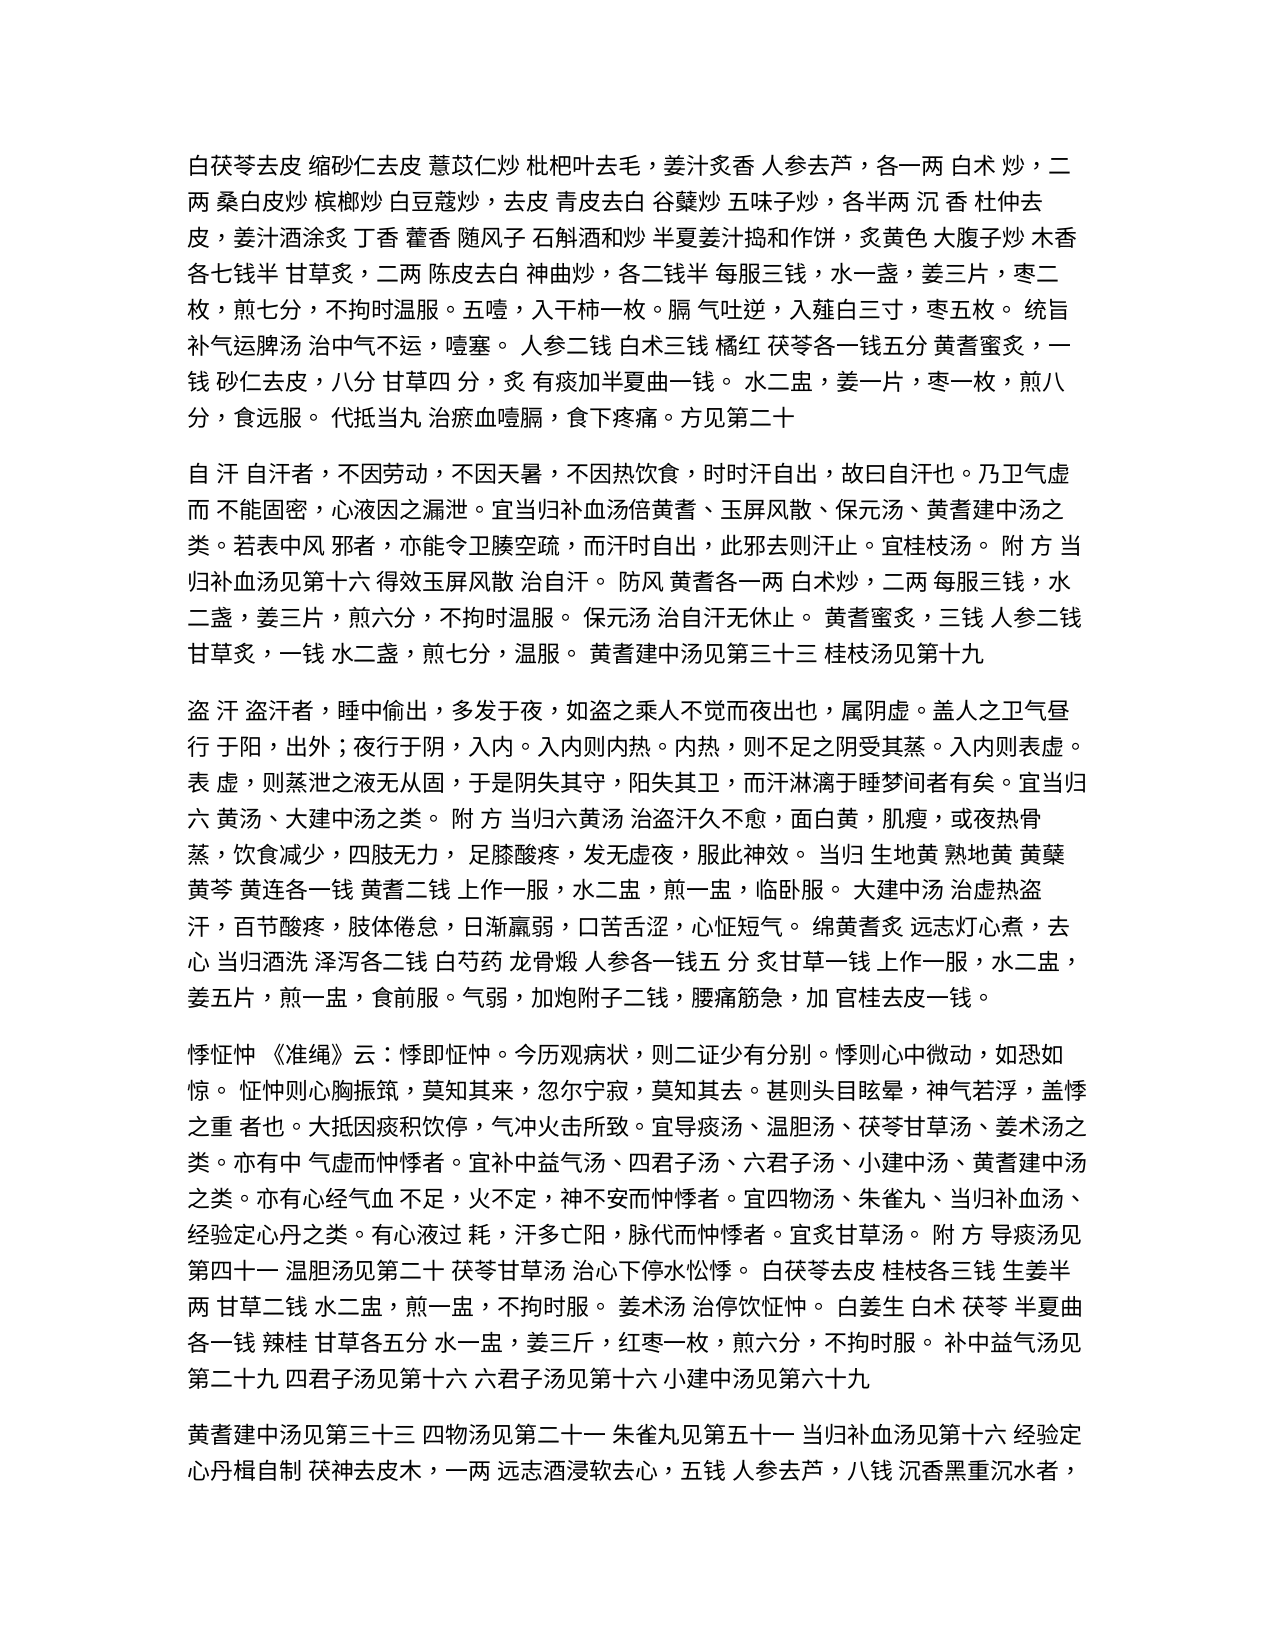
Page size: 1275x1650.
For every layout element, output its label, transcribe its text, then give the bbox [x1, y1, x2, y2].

text 白茯苓去皮 缩砂仁去皮 薏苡仁炒 枇杷叶去毛，姜汁炙香 人参去芦，各一两 白术 炒，二两 桑白皮炒 槟榔炒 白豆蔻炒，去皮 青皮去白 谷糵炒 五味子炒，各半两 沉 香 杜仲去皮，姜汁酒涂炙 丁香 藿香 随风子 石斛酒和炒 半夏姜汁捣和作饼，炙黄色 大腹子炒 木香各七钱半 甘草炙，二两 陈皮去白 神曲炒，各二钱半 每服三钱，水一盏，姜三片，枣二枚，煎七分，不拘时温服。五噎，入干柿一枚。膈 气吐逆，入薤白三寸，枣五枚。 统旨补气运脾汤 治中气不运，噎塞。 人参二钱 白术三钱 橘红 茯苓各一钱五分 黄耆蜜炙，一钱 砂仁去皮，八分 甘草四 分，炙 有痰加半夏曲一钱。 水二盅，姜一片，枣一枚，煎八分，食远服。 代抵当丸 治瘀血噎膈，食下疼痛。方见第二十 [187, 150, 1087, 433]
text 盗 汗 盗汗者，睡中偷出，多发于夜，如盗之乘人不觉而夜出也，属阴虚。盖人之卫气昼行 于阳，出外；夜行于阴，入内。入内则内热。内热，则不足之阴受其蒸。入内则表虚。表 虚，则蒸泄之液无从固，于是阴失其守，阳失其卫，而汗淋漓于睡梦间者有矣。宜当归六 黄汤、大建中汤之类。 附 方 当归六黄汤 治盗汗久不愈，面白黄，肌瘦，或夜热骨蒸，饮食减少，四肢无力， 足膝酸疼，发无虚夜，服此神效。 当归 生地黄 熟地黄 黄蘖 黄芩 黄连各一钱 黄耆二钱 上作一服，水二盅，煎一盅，临卧服。 大建中汤 治虚热盗汗，百节酸疼，肢体倦怠，日渐羸弱，口苦舌涩，心怔短气。 绵黄耆炙 远志灯心煮，去心 当归酒洗 泽泻各二钱 白芍药 龙骨煅 人参各一钱五 分 炙甘草一钱 上作一服，水二盅，姜五片，煎一盅，食前服。气弱，加炮附子二钱，腰痛筋急，加 官桂去皮一钱。 [187, 695, 1087, 1013]
text 自 汗 自汗者，不因劳动，不因天暑，不因热饮食，时时汗自出，故曰自汗也。乃卫气虚而 不能固密，心液因之漏泄。宜当归补血汤倍黄耆、玉屏风散、保元汤、黄耆建中汤之类。若表中风 邪者，亦能令卫腠空疏，而汗时自出，此邪去则汗止。宜桂枝汤。 附 方 当归补血汤见第十六 得效玉屏风散 治自汗。 防风 黄耆各一两 白术炒，二两 每服三钱，水二盏，姜三片，煎六分，不拘时温服。 保元汤 治自汗无休止。 黄耆蜜炙，三钱 人参二钱 甘草炙，一钱 水二盏，煎七分，温服。 黄耆建中汤见第三十三 桂枝汤见第十九 [187, 458, 1087, 669]
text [187, 1419, 1087, 1486]
text 悸怔忡 《准绳》云：悸即怔忡。今历观病状，则二证少有分别。悸则心中微动，如恐如惊。 怔忡则心胸振筑，莫知其来，忽尔宁寂，莫知其去。甚则头目眩晕，神气若浮，盖悸之重 者也。大抵因痰积饮停，气冲火击所致。宜导痰汤、温胆汤、茯苓甘草汤、姜术汤之类。亦有中 气虚而忡悸者。宜补中益气汤、四君子汤、六君子汤、小建中汤、黄耆建中汤之类。亦有心经气血 不足，火不定，神不安而忡悸者。宜四物汤、朱雀丸、当归补血汤、经验定心丹之类。有心液过 耗，汗多亡阳，脉代而忡悸者。宜炙甘草汤。 附 方 导痰汤见第四十一 温胆汤见第二十 茯苓甘草汤 治心下停水忪悸。 白茯苓去皮 桂枝各三钱 生姜半两 甘草二钱 水二盅，煎一盅，不拘时服。 姜术汤 治停饮怔忡。 白姜生 白术 茯苓 半夏曲各一钱 辣桂 甘草各五分 水一盅，姜三斤，红枣一枚，煎六分，不拘时服。 补中益气汤见第二十九 四君子汤见第十六 六君子汤见第十六 小建中汤见第六十九 [187, 1039, 1087, 1394]
